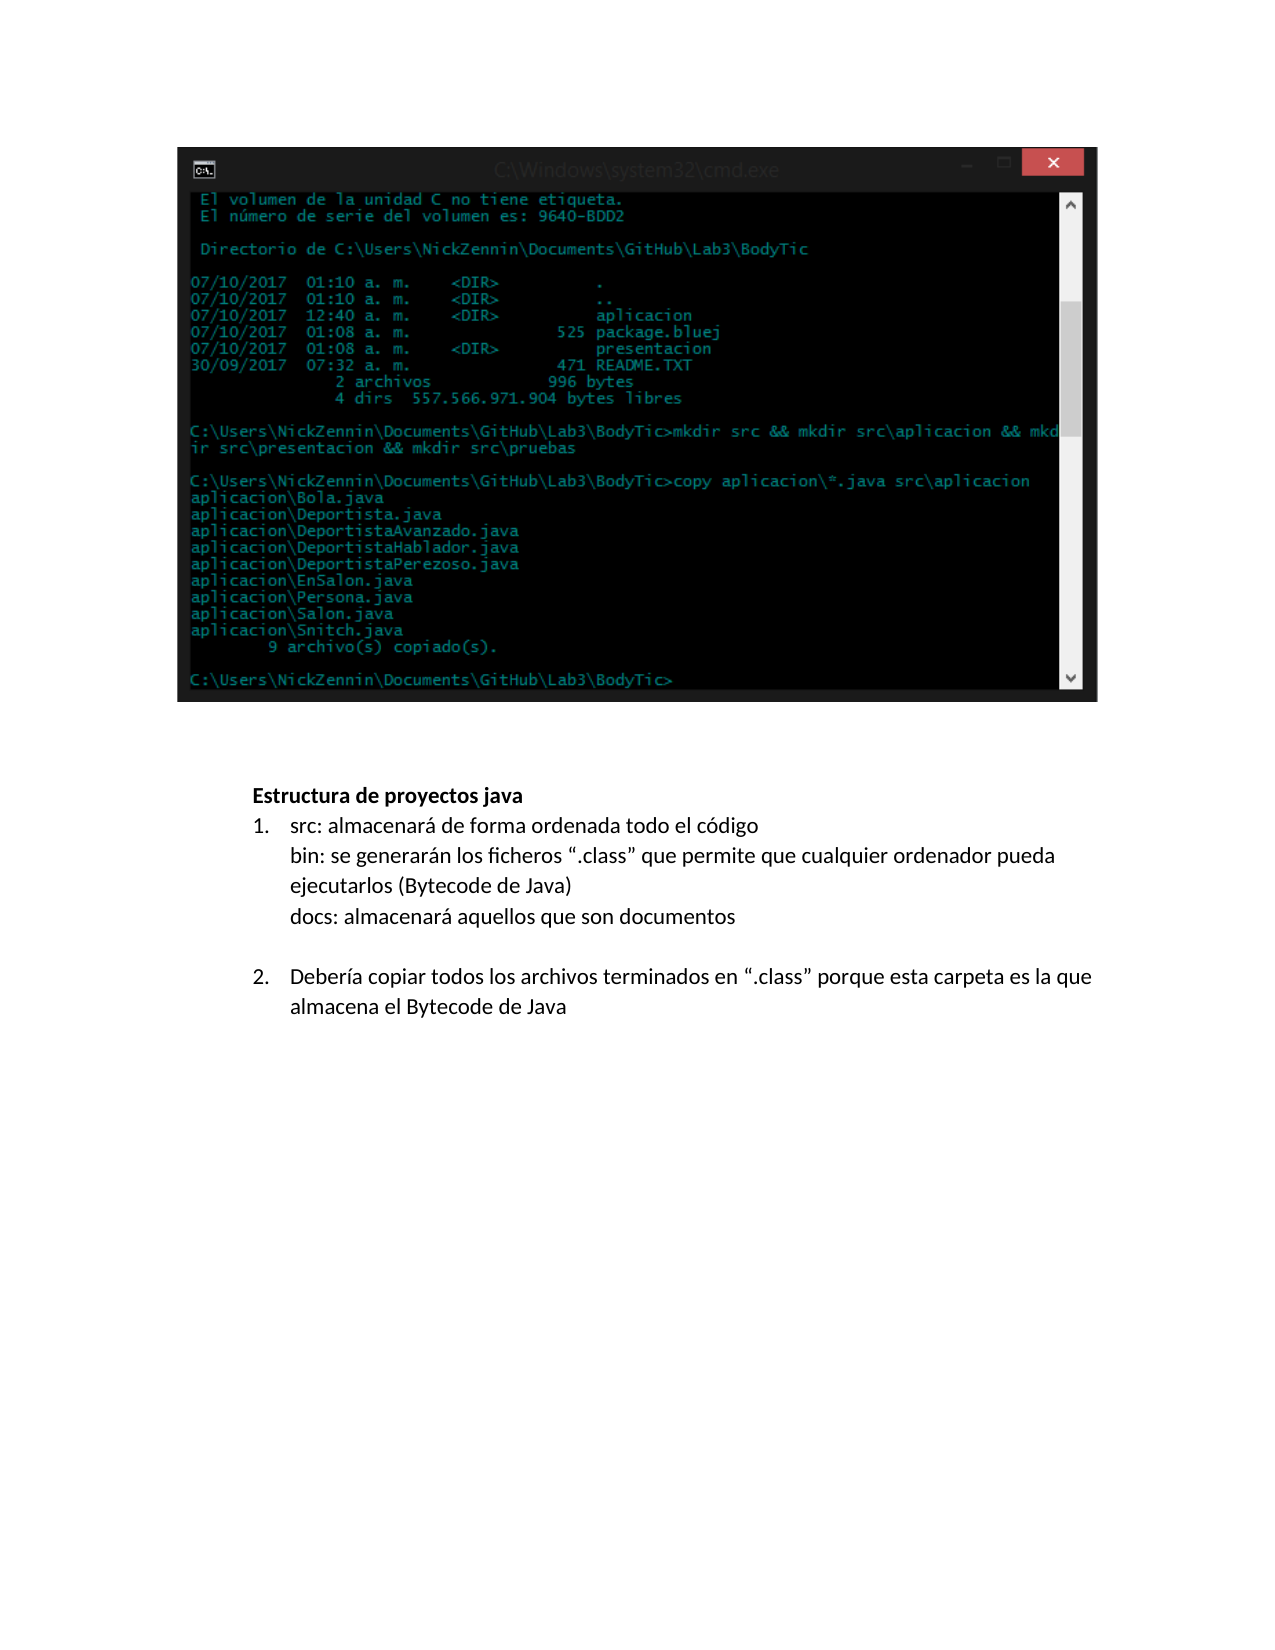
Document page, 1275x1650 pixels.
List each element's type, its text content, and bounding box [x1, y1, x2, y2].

picture [177, 147, 1098, 702]
list bin: se generarán los ficheros “.class” que permite que cualquier ordenador pueda ejecutarlos (Bytecode de Java) [290, 841, 1098, 899]
list Estructura de proyectos java [252, 781, 1098, 809]
list src: almacenará de forma ordenada todo el código [252, 811, 1098, 839]
list docs: almacenará aquellos que son documentos [290, 902, 1098, 930]
list Debería copiar todos los archivos terminados en “.class” porque esta carpeta es la que almacena el Bytecode de Java [252, 962, 1098, 1020]
